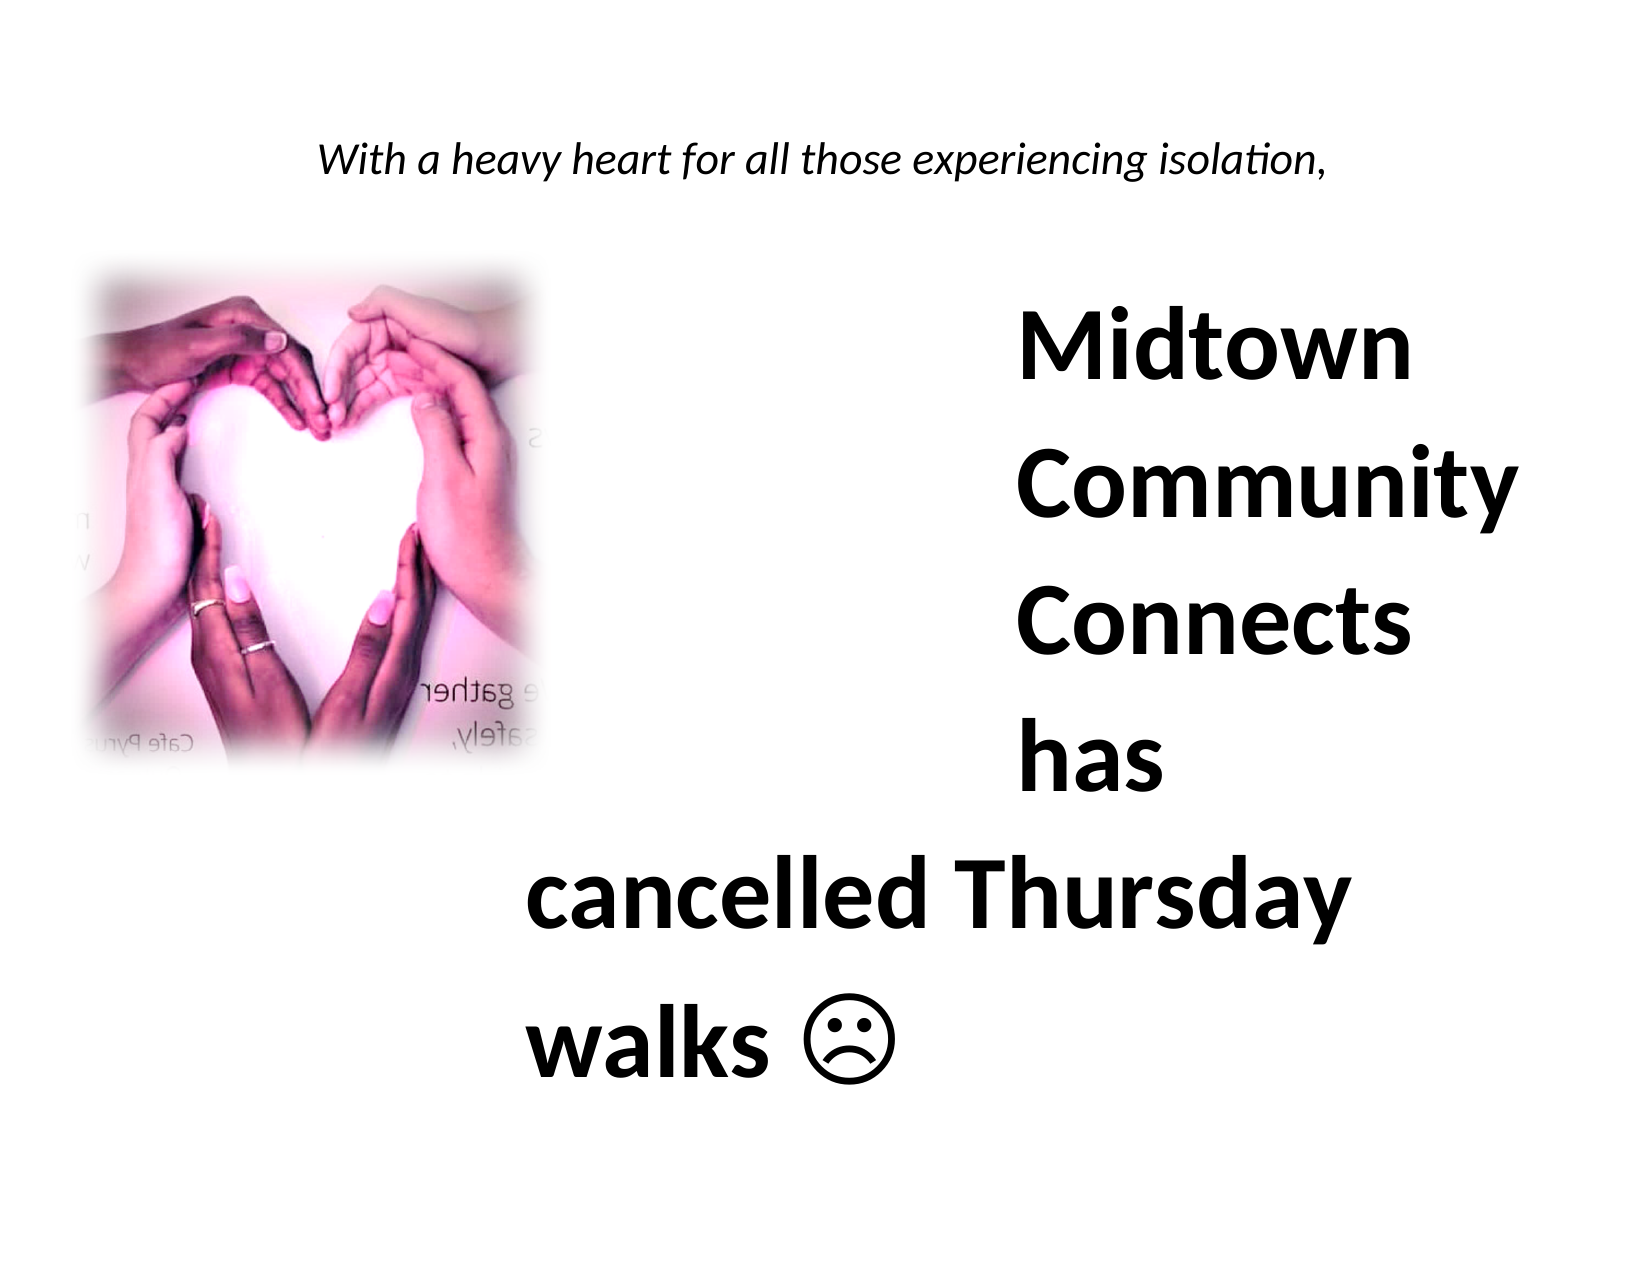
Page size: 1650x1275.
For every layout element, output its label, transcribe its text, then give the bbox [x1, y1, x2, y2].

picture [126, 305, 496, 720]
text With a heavy heart for all those experiencing isolation, [75, 130, 1575, 186]
text Midtown Community Connects has cancelled Thursday walks [525, 279, 1575, 1108]
